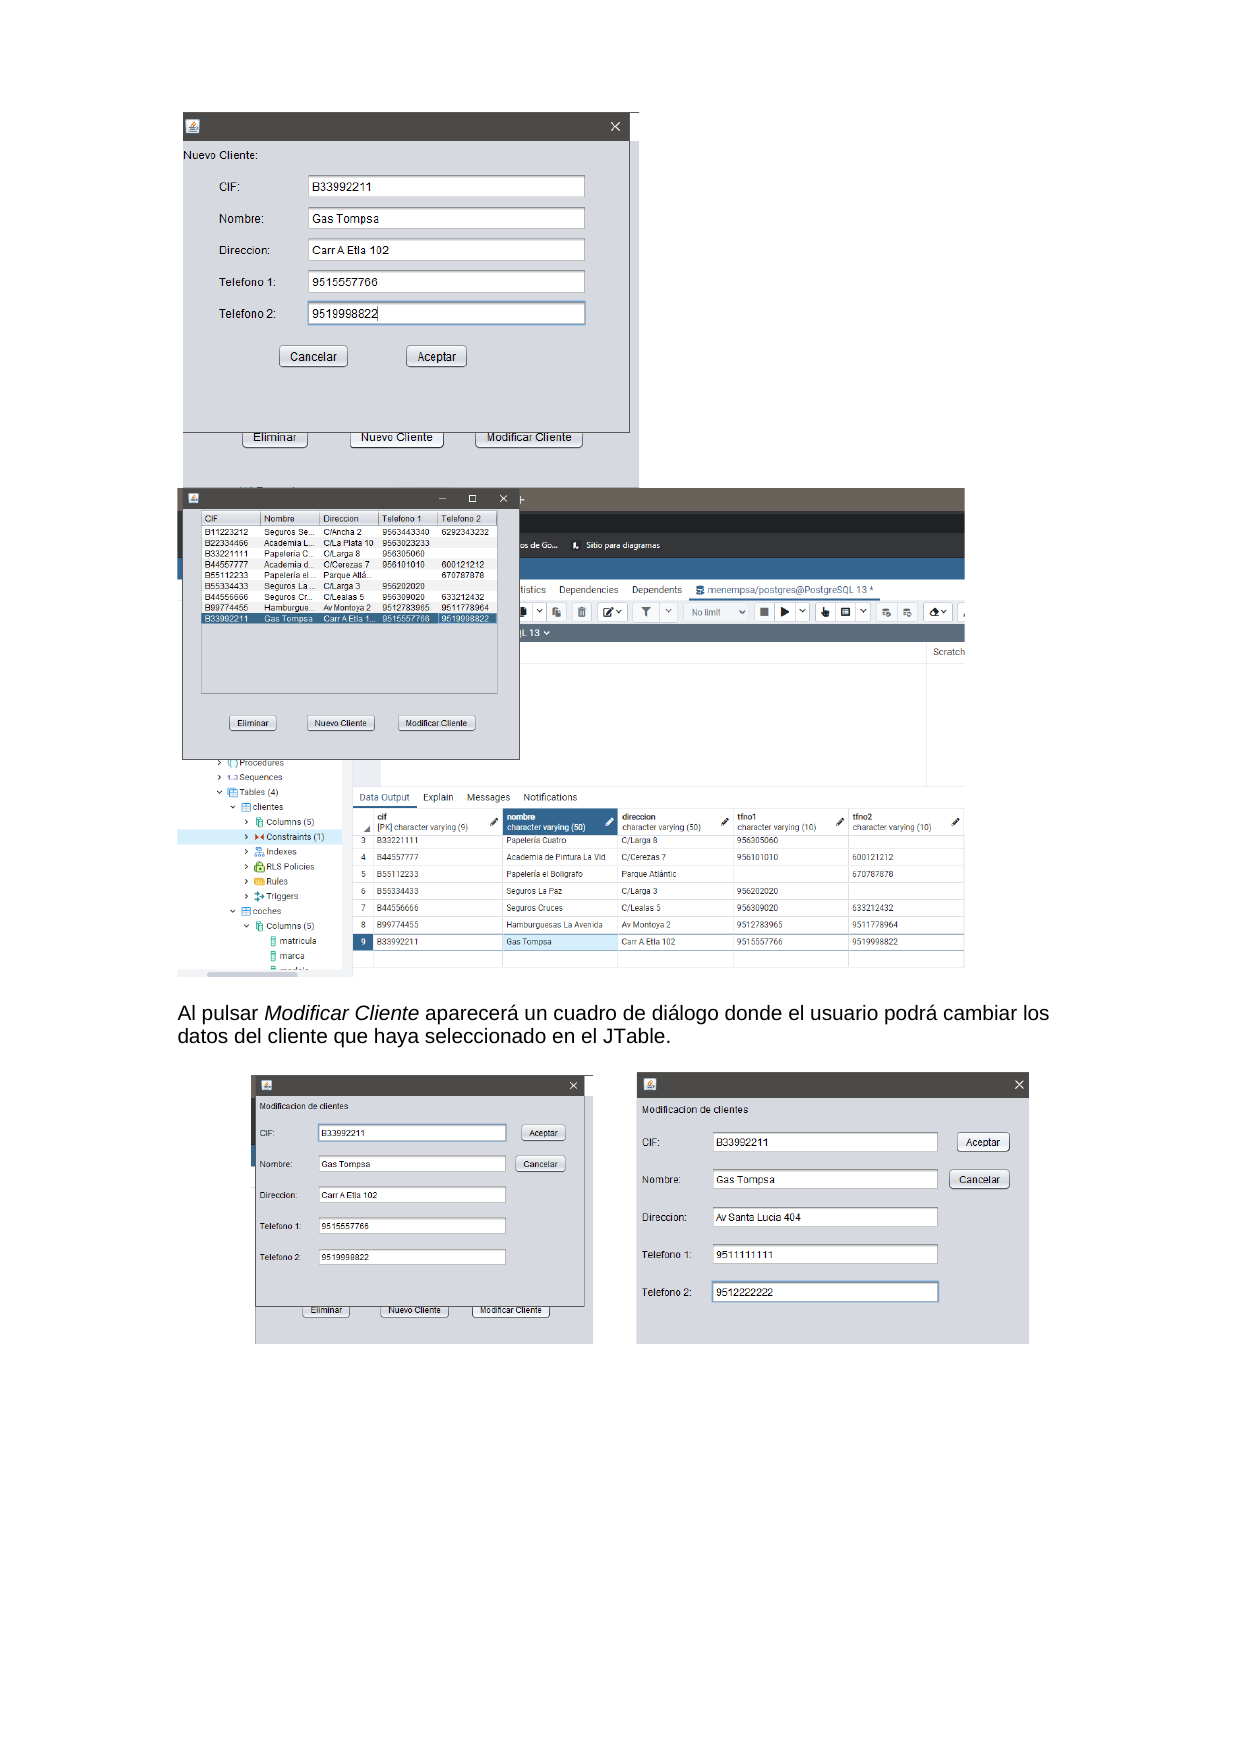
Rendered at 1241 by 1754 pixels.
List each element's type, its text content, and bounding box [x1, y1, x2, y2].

picture [177, 112, 965, 977]
picture [636, 1072, 1029, 1344]
picture [251, 1075, 594, 1344]
text Al pulsar Modificar Cliente aparecerá un cuadro de diálogo donde el usuario podrá cambiar los datos del cliente que haya seleccionado en el JTable. [177, 1000, 1063, 1048]
